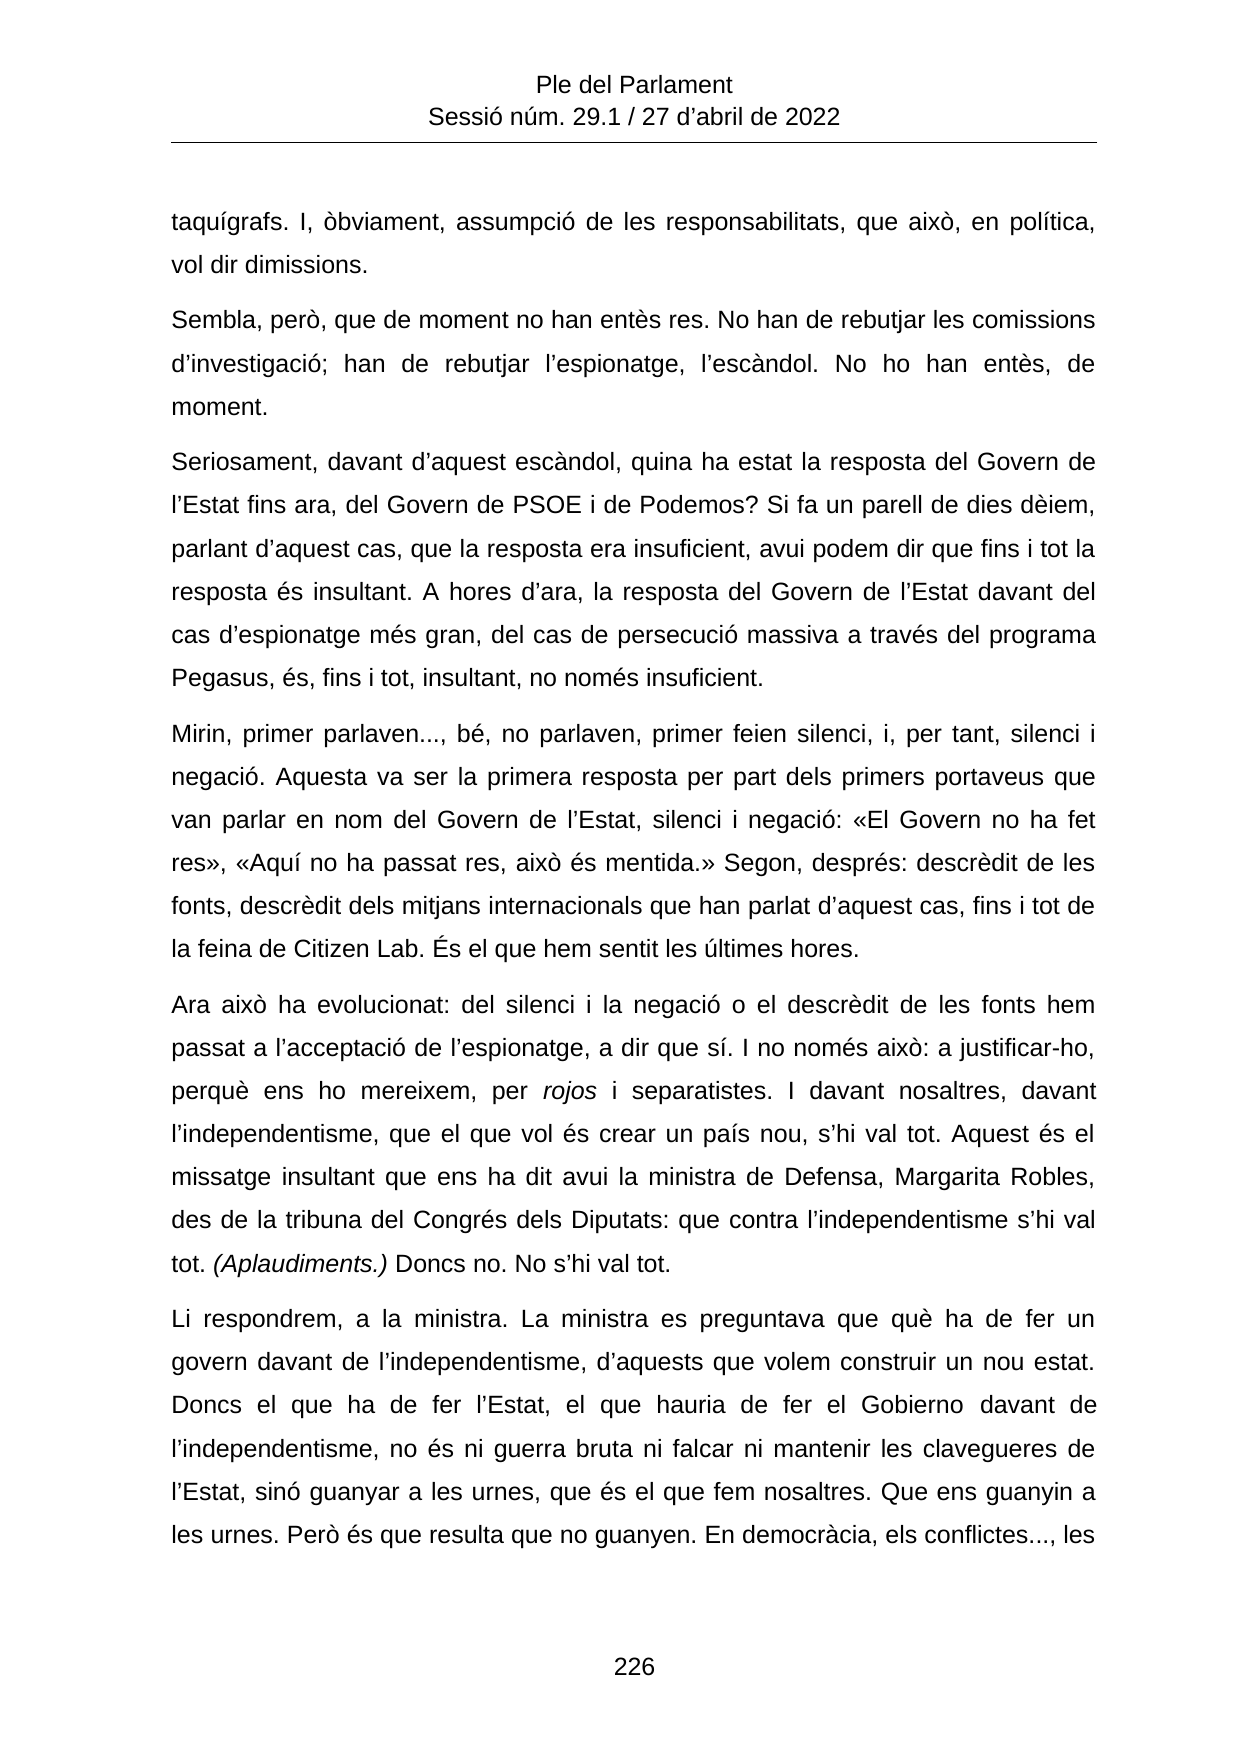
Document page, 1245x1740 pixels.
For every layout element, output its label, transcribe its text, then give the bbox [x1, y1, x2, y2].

text Sembla, però, que de moment no han entès res. No han de rebutjar les comissions d’investigació; han de rebutjar l’espionatge, l’escàndol. No ho han entès, de moment. [171, 306, 1097, 421]
text Mirin, primer parlaven..., bé, no parlaven, primer feien silenci, i, per tant, silenci i negació. Aquesta va ser la primera resposta per part dels primers portaveus que van parlar en nom del Govern de l’Estat, silenci i negació: «El Govern no ha fet res», «Aquí no ha passat res, això és mentida.» Segon, després: descrèdit de les fonts, descrèdit dels mitjans internacionals que han parlat d’aquest cas, fins i tot de la feina de Citizen Lab. És el que hem sentit les últimes hores. [171, 719, 1097, 963]
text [171, 1304, 1097, 1549]
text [171, 207, 1097, 279]
text Seriosament, davant d’aquest escàndol, quina ha estat la resposta del Govern de l’Estat fins ara, del Govern de PSOE i de Podemos? Si fa un parell de dies dèiem, parlant d’aquest cas, que la resposta era insuficient, avui podem dir que fins i tot la resposta és insultant. A hores d’ara, la resposta del Govern de l’Estat davant del cas d’espionatge més gran, del cas de persecució massiva a través del programa Pegasus, és, fins i tot, insultant, no només insuficient. [171, 447, 1097, 692]
text Ara això ha evolucionat: del silenci i la negació o el descrèdit de les fonts hem passat a l’acceptació de l’espionatge, a dir que sí. I no només això: a justificar-ho, perquè ens ho mereixem, per rojos i separatistes. I davant nosaltres, davant l’independentisme, que el que vol és crear un país nou, s’hi val tot. Aquest és el missatge insultant que ens ha dit avui la ministra de Defensa, Margarita Robles, des de la tribuna del Congrés dels Diputats: que contra l’independentisme s’hi val tot. (Aplaudiments.) Doncs no. No s’hi val tot. [171, 990, 1097, 1277]
